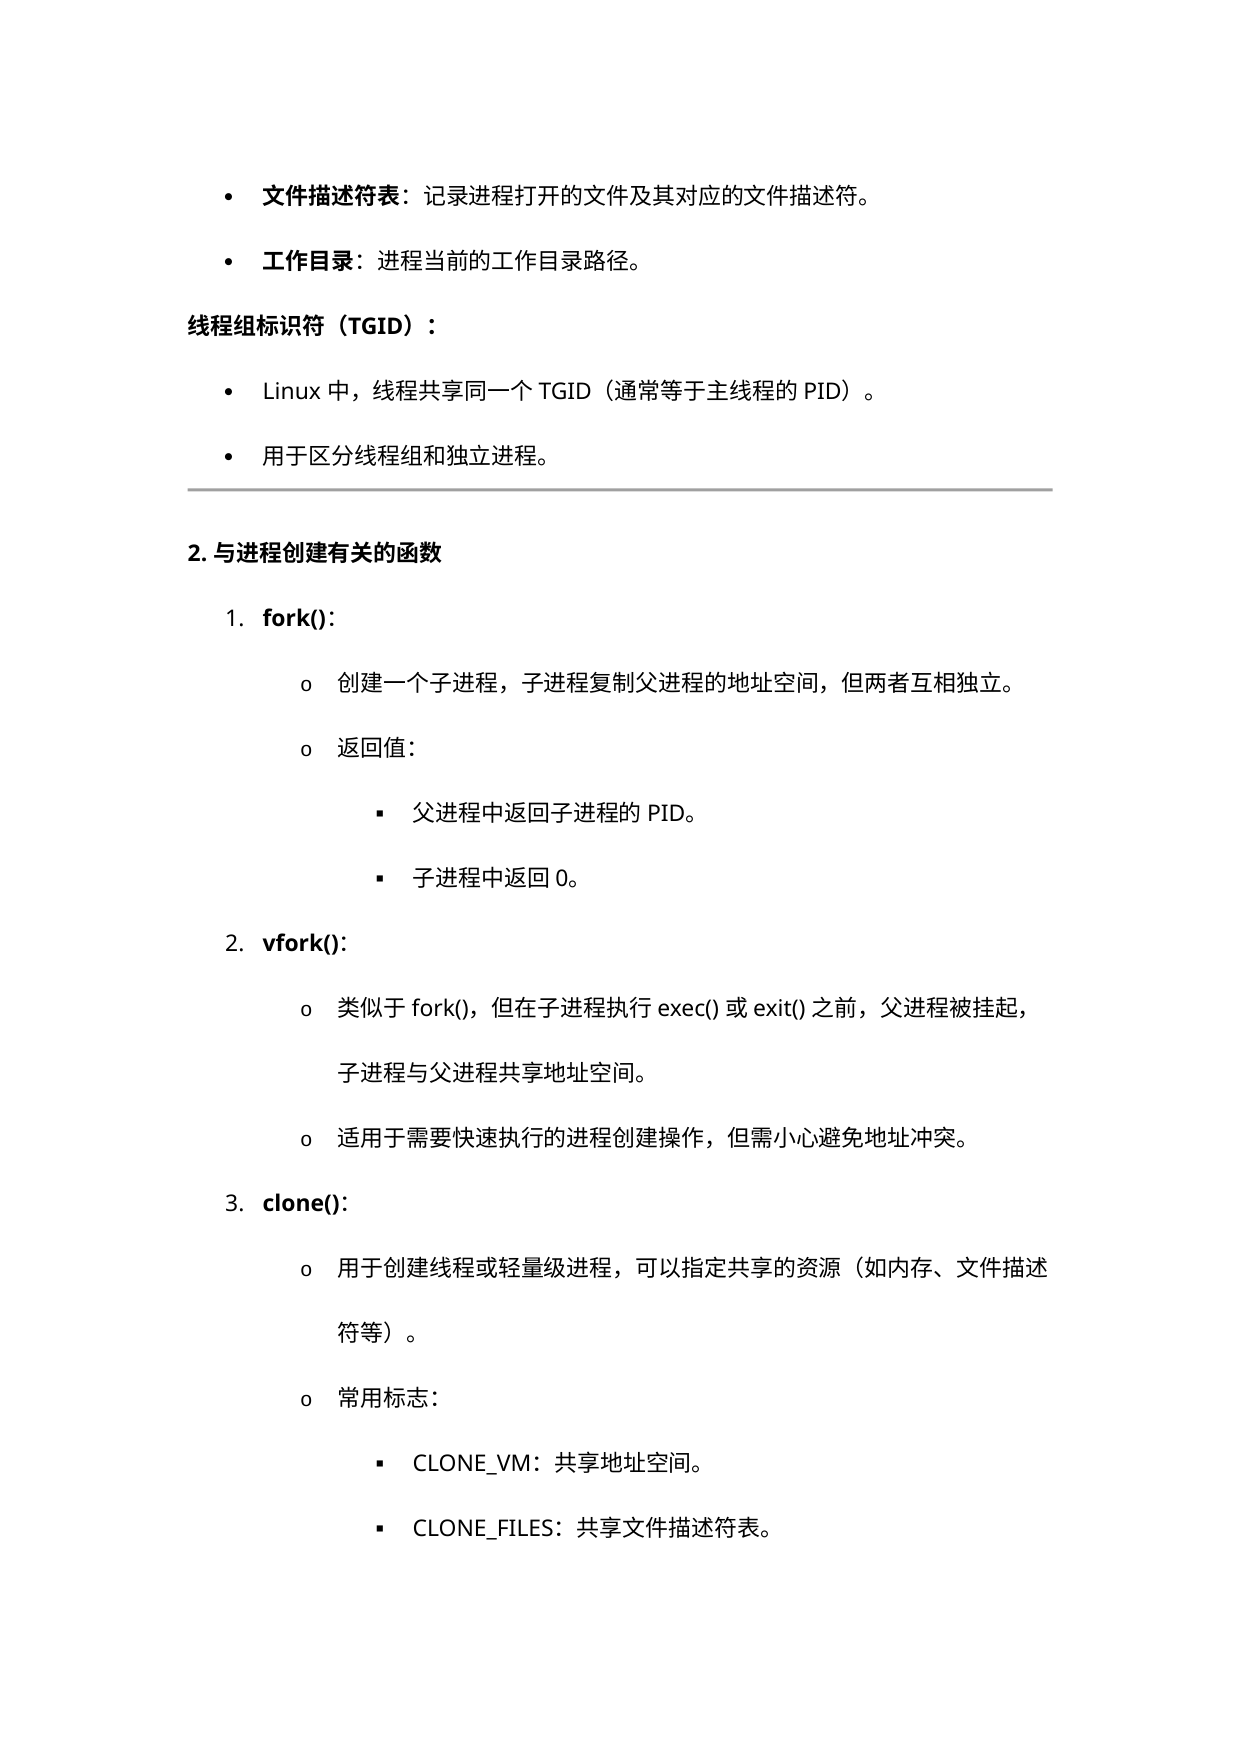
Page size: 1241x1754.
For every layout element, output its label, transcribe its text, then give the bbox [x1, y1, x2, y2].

list 用于区分线程组和独立进程。 [225, 422, 1053, 487]
list 常用标志： [300, 1364, 1053, 1429]
list 文件描述符表：记录进程打开的文件及其对应的文件描述符。 [225, 162, 1053, 227]
list 子进程中返回 0。 [375, 844, 1053, 909]
list clone()： [225, 1169, 1053, 1234]
list vfork()： [225, 909, 1053, 974]
list 父进程中返回子进程的 PID。 [375, 779, 1053, 844]
list CLONE_FILES：共享文件描述符表。 [375, 1494, 1053, 1559]
text 2. 与进程创建有关的函数 [187, 519, 1053, 584]
list 类似于 fork()，但在子进程执行 exec() 或 exit() 之前，父进程被挂起，子进程与父进程共享地址空间。 [300, 974, 1053, 1104]
list 创建一个子进程，子进程复制父进程的地址空间，但两者互相独立。 [300, 649, 1053, 714]
list fork()： [225, 584, 1053, 649]
list 工作目录：进程当前的工作目录路径。 [225, 227, 1053, 292]
list CLONE_VM：共享地址空间。 [375, 1429, 1053, 1494]
list 返回值： [300, 714, 1053, 779]
list 用于创建线程或轻量级进程，可以指定共享的资源（如内存、文件描述符等）。 [300, 1234, 1053, 1364]
text 线程组标识符（TGID）： [187, 292, 1053, 357]
list Linux 中，线程共享同一个 TGID（通常等于主线程的 PID）。 [225, 357, 1053, 422]
list 适用于需要快速执行的进程创建操作，但需小心避免地址冲突。 [300, 1104, 1053, 1169]
